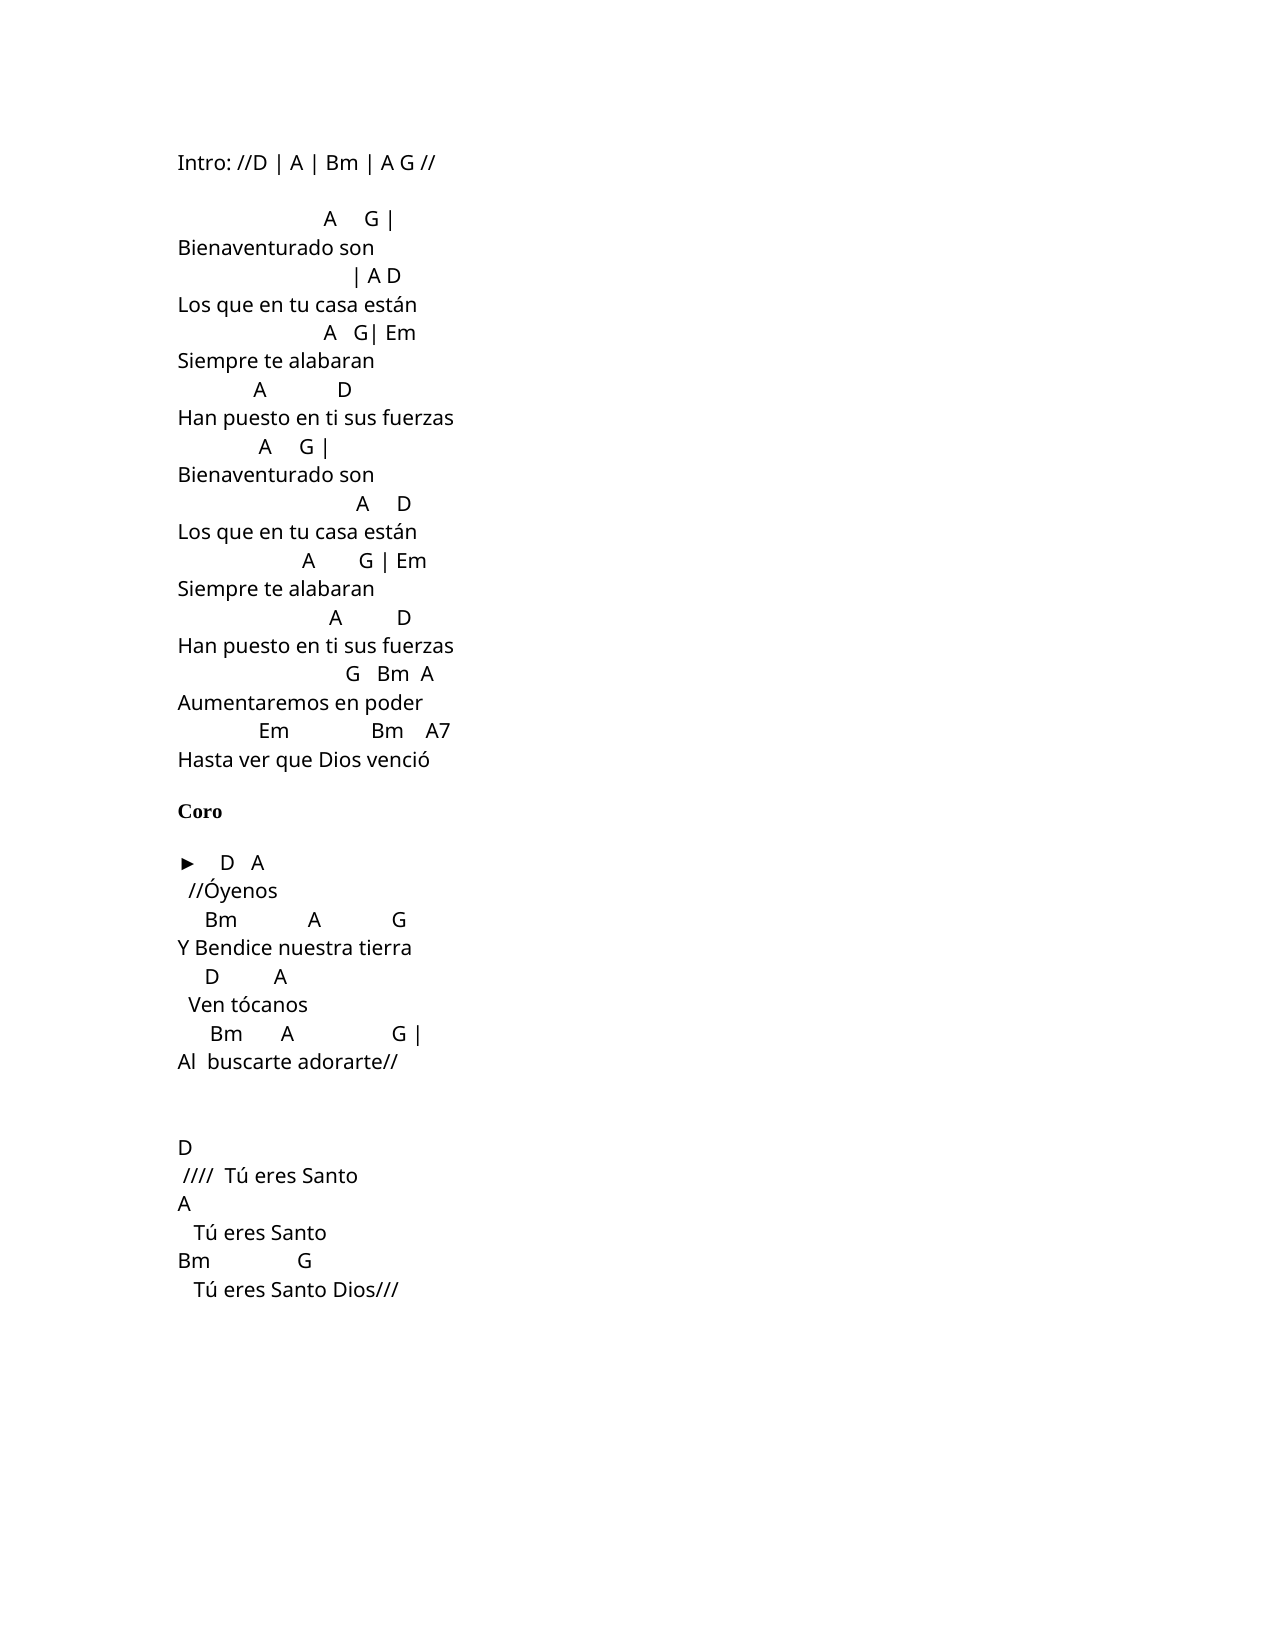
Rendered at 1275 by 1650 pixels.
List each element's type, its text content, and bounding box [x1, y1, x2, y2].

text A G| Em [177, 318, 1098, 347]
text //// Tú eres Santo [177, 1161, 1098, 1189]
text Y Bendice nuestra tierra [177, 933, 1098, 962]
text A G | [177, 204, 1098, 233]
text G Bm A [177, 659, 1098, 688]
text Intro: //D | A | Bm | A G // [177, 148, 1098, 176]
text Siempre te alabaran [177, 574, 1098, 603]
text ► D A [177, 848, 1098, 877]
text Bm A G [177, 905, 1098, 933]
text Aumentaremos en poder [177, 688, 1098, 716]
text Al buscarte adorarte// [177, 1047, 1098, 1076]
text A D [177, 603, 1098, 631]
text Han puesto en ti sus fuerzas [177, 403, 1098, 432]
text Hasta ver que Dios venció [177, 745, 1098, 773]
text Em Bm A7 [177, 716, 1098, 745]
text | A D [177, 261, 1098, 290]
text Tú eres Santo [177, 1218, 1098, 1246]
text A D [177, 375, 1098, 403]
text D [177, 1133, 1098, 1161]
text A D [177, 489, 1098, 517]
text //Óyenos [177, 877, 1098, 905]
text A G | Em [177, 546, 1098, 574]
text Bienaventurado son [177, 460, 1098, 489]
text Ven tócanos [177, 990, 1098, 1019]
text A [177, 1189, 1098, 1218]
text Bm A G | [177, 1019, 1098, 1047]
text A G | [177, 432, 1098, 460]
text Siempre te alabaran [177, 347, 1098, 375]
text Los que en tu casa están [177, 517, 1098, 546]
text Han puesto en ti sus fuerzas [177, 631, 1098, 659]
text Los que en tu casa están [177, 290, 1098, 318]
text Bm G [177, 1246, 1098, 1275]
text Coro [177, 798, 1098, 823]
text Bienaventurado son [177, 233, 1098, 261]
text Tú eres Santo Dios/// [177, 1275, 1098, 1303]
text D A [177, 962, 1098, 990]
